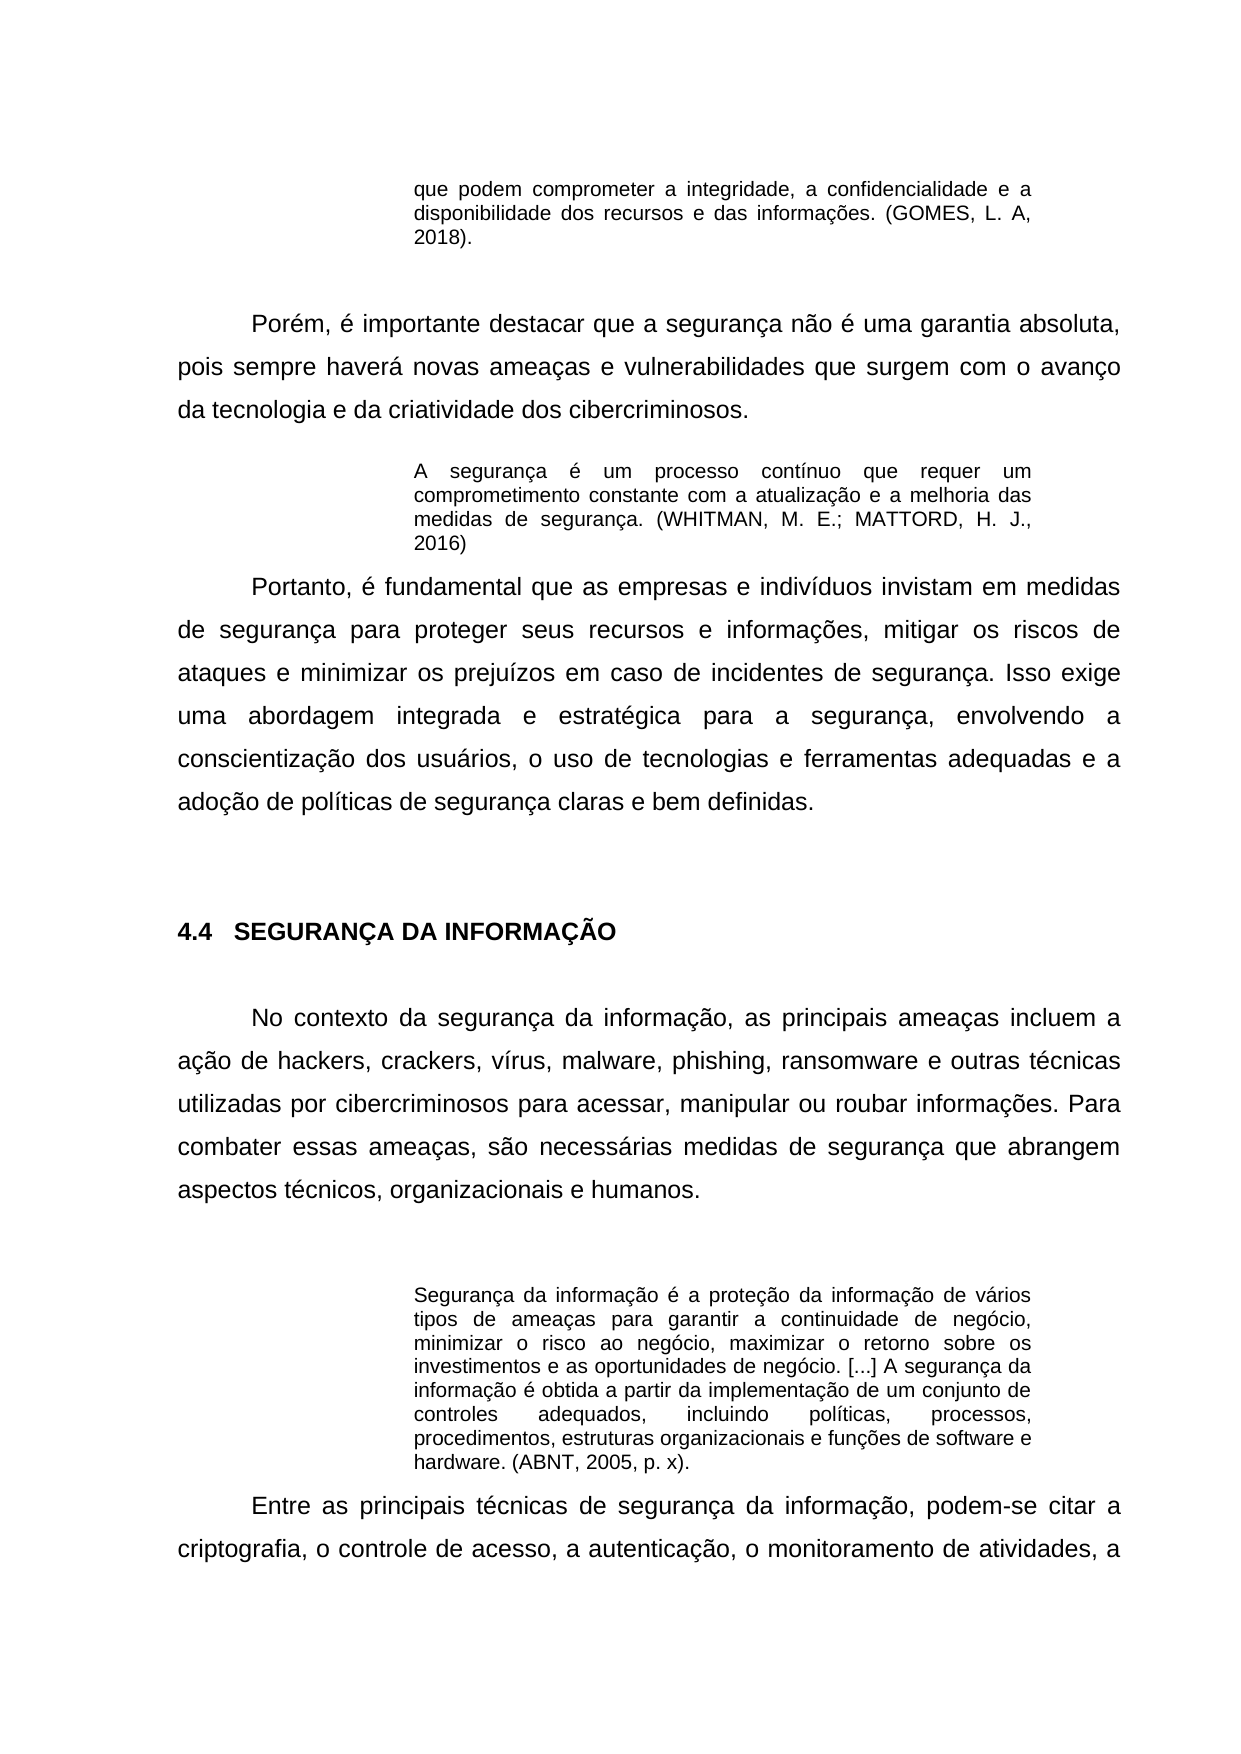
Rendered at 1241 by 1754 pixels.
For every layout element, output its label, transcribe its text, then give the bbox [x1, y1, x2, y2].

text Portanto, é fundamental que as empresas e indivíduos invistam em medidas de segurança para proteger seus recursos e informações, mitigar os riscos de ataques e minimizar os prejuízos em caso de incidentes de segurança. Isso exige uma abordagem integrada e estratégica para a segurança, envolvendo a conscientização dos usuários, o uso de tecnologias e ferramentas adequadas e a adoção de políticas de segurança claras e bem definidas. [177, 572, 1122, 816]
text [413, 177, 1032, 249]
text Segurança da informação é a proteção da informação de vários tipos de ameaças para garantir a continuidade de negócio, minimizar o risco ao negócio, maximizar o retorno sobre os investimentos e as oportunidades de negócio. [...] A segurança da informação é obtida a partir da implementação de um conjunto de controles adequados, incluindo políticas, processos, procedimentos, estruturas organizacionais e funções de software e hardware. (ABNT, 2005, p. x). [413, 1282, 1032, 1474]
text A segurança é um processo contínuo que requer um comprometimento constante com a atualização e a melhoria das medidas de segurança. (WHITMAN, M. E.; MATTORD, H. J., 2016) [413, 459, 1032, 555]
text No contexto da segurança da informação, as principais ameaças incluem a ação de hackers, crackers, vírus, malware, phishing, ransomware e outras técnicas utilizadas por cibercriminosos para acessar, manipular ou roubar informações. Para combater essas ameaças, são necessárias medidas de segurança que abrangem aspectos técnicos, organizacionais e humanos. [177, 1003, 1122, 1204]
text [177, 1491, 1122, 1563]
subtitle SEGURANÇA DA INFORMAÇÃO [177, 917, 1122, 945]
text Porém, é importante destacar que a segurança não é uma garantia absoluta, pois sempre haverá novas ameaças e vulnerabilidades que surgem com o avanço da tecnologia e da criatividade dos cibercriminosos. [177, 309, 1122, 424]
